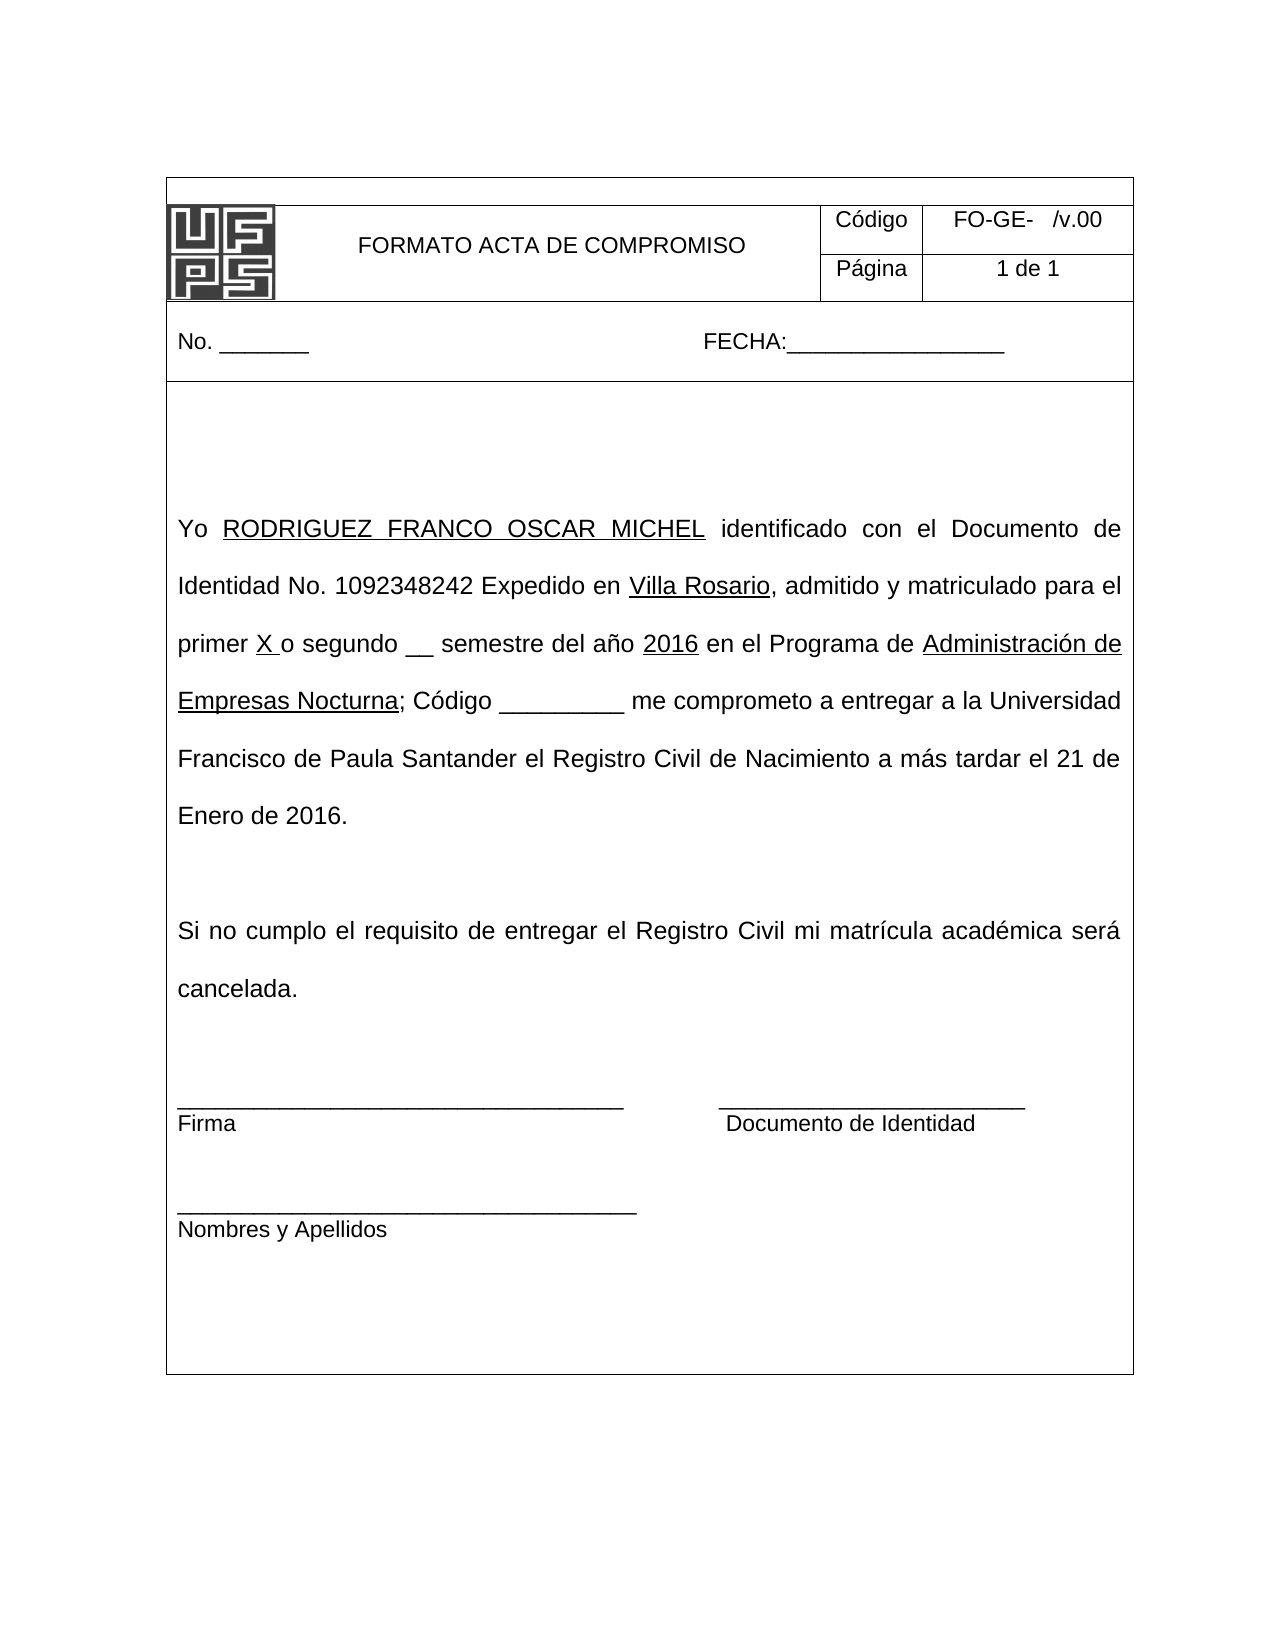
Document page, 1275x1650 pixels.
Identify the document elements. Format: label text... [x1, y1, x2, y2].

table_cell 1 de 1 [923, 255, 1133, 301]
table_cell Código [821, 206, 922, 253]
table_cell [167, 178, 1133, 204]
table_cell FORMATO ACTA DE COMPROMISO [167, 206, 820, 301]
table_cell Página [821, 255, 922, 301]
table_cell Yo RODRIGUEZ FRANCO OSCAR MICHEL identificado con el Documento de Identidad No. 1092348242 Expedido en Villa Rosario, admitido y matriculado para el primer X o segundo __ semestre del año 2016 en el Programa de Administración de Empresas Nocturna; Código _________ me comprometo a entregar a la Universidad Francisco de Paula Santander el Registro Civil de Nacimiento a más tardar el 21 de Enero de 2016. Si no cumplo el requisito de entregar el Registro Civil mi matrícula académica será cancelada. ___________________________________ ________________________ Firma Documento de Identidad ____________________________________ Nombres y Apellidos [167, 382, 1133, 1374]
table_cell FO-GE- /v.00 [923, 206, 1133, 253]
table_cell No. _______ FECHA:_________________ [167, 302, 1133, 381]
